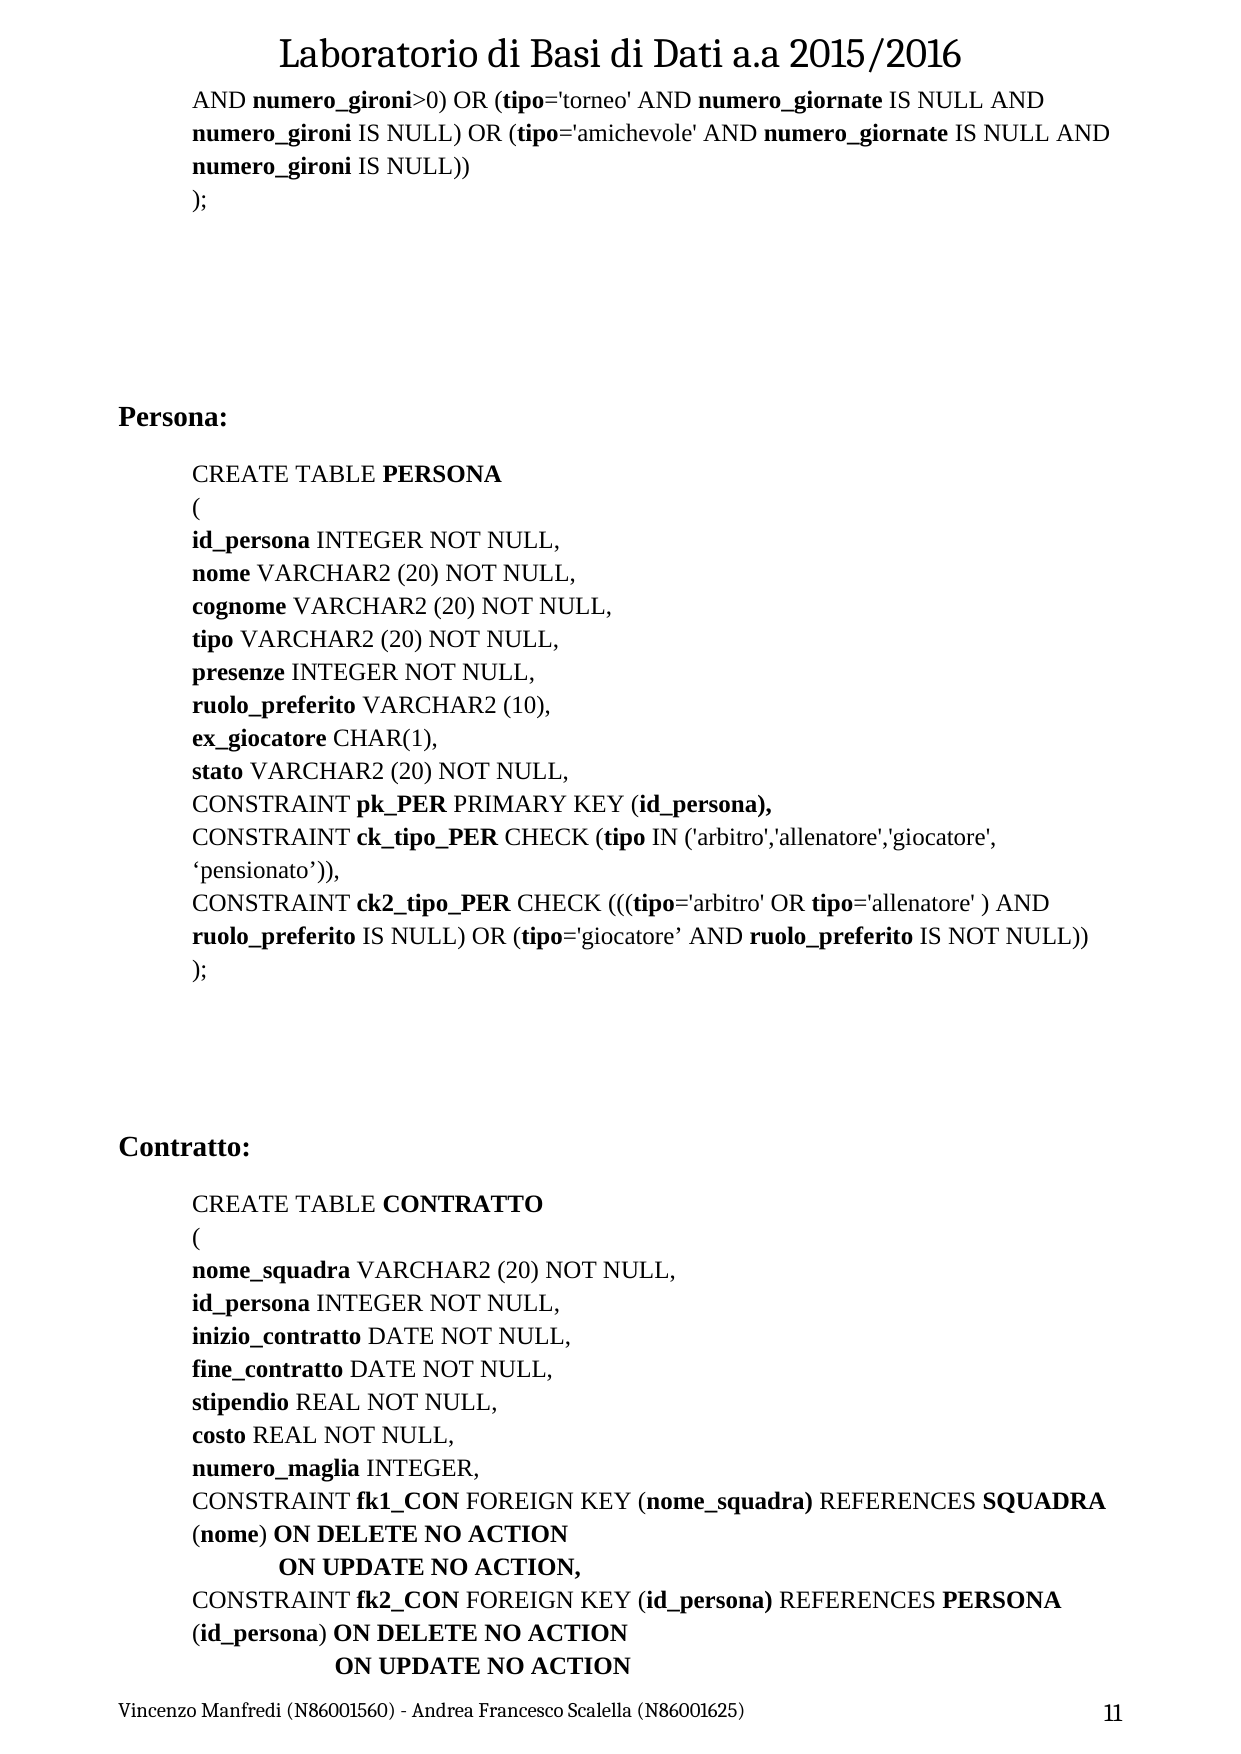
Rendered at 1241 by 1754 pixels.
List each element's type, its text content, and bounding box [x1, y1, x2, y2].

text CONSTRAINT ck2_tipo_PER CHECK (((tipo='arbitro' OR tipo='allenatore' ) AND ruolo_preferito IS NULL) OR (tipo='giocatore’ AND ruolo_preferito IS NOT NULL)) [192, 888, 1122, 950]
text CREATE TABLE PERSONA [192, 459, 1122, 488]
text numero_maglia INTEGER, [192, 1453, 1122, 1482]
text Contratto: [118, 1129, 1122, 1163]
text nome_squadra VARCHAR2 (20) NOT NULL, [192, 1255, 1122, 1283]
text stato VARCHAR2 (20) NOT NULL, [192, 756, 1122, 785]
text ON UPDATE NO ACTION [192, 1651, 1122, 1680]
text ruolo_preferito VARCHAR2 (10), [192, 690, 1122, 719]
text ( [192, 492, 1122, 521]
text fine_contratto DATE NOT NULL, [192, 1354, 1122, 1382]
text ON UPDATE NO ACTION, [192, 1552, 1122, 1581]
text id_persona INTEGER NOT NULL, [192, 1288, 1122, 1316]
text ); [192, 954, 1122, 983]
text CONSTRAINT pk_PER PRIMARY KEY (id_persona), [192, 789, 1122, 818]
text id_persona INTEGER NOT NULL, [192, 525, 1122, 554]
text ( [192, 1222, 1122, 1250]
text CONSTRAINT fk2_CON FOREIGN KEY (id_persona) REFERENCES PERSONA (id_persona) ON DELETE NO ACTION [192, 1585, 1122, 1647]
text cognome VARCHAR2 (20) NOT NULL, [192, 591, 1122, 620]
text CONSTRAINT fk1_CON FOREIGN KEY (nome_squadra) REFERENCES SQUADRA (nome) ON DELETE NO ACTION [192, 1486, 1122, 1548]
text Persona: [118, 399, 1122, 433]
text CONSTRAINT ck_tipo_PER CHECK (tipo IN ('arbitro','allenatore','giocatore', ‘pensionato’)), [192, 822, 1122, 884]
text inizio_contratto DATE NOT NULL, [192, 1321, 1122, 1349]
text stipendio REAL NOT NULL, [192, 1387, 1122, 1416]
text costo REAL NOT NULL, [192, 1420, 1122, 1448]
text nome VARCHAR2 (20) NOT NULL, [192, 558, 1122, 587]
text CREATE TABLE CONTRATTO [192, 1189, 1122, 1217]
text tipo VARCHAR2 (20) NOT NULL, [192, 624, 1122, 653]
text ); [118, 184, 1122, 213]
text ex_giocatore CHAR(1), [192, 723, 1122, 752]
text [192, 85, 1122, 180]
text presenze INTEGER NOT NULL, [192, 657, 1122, 686]
